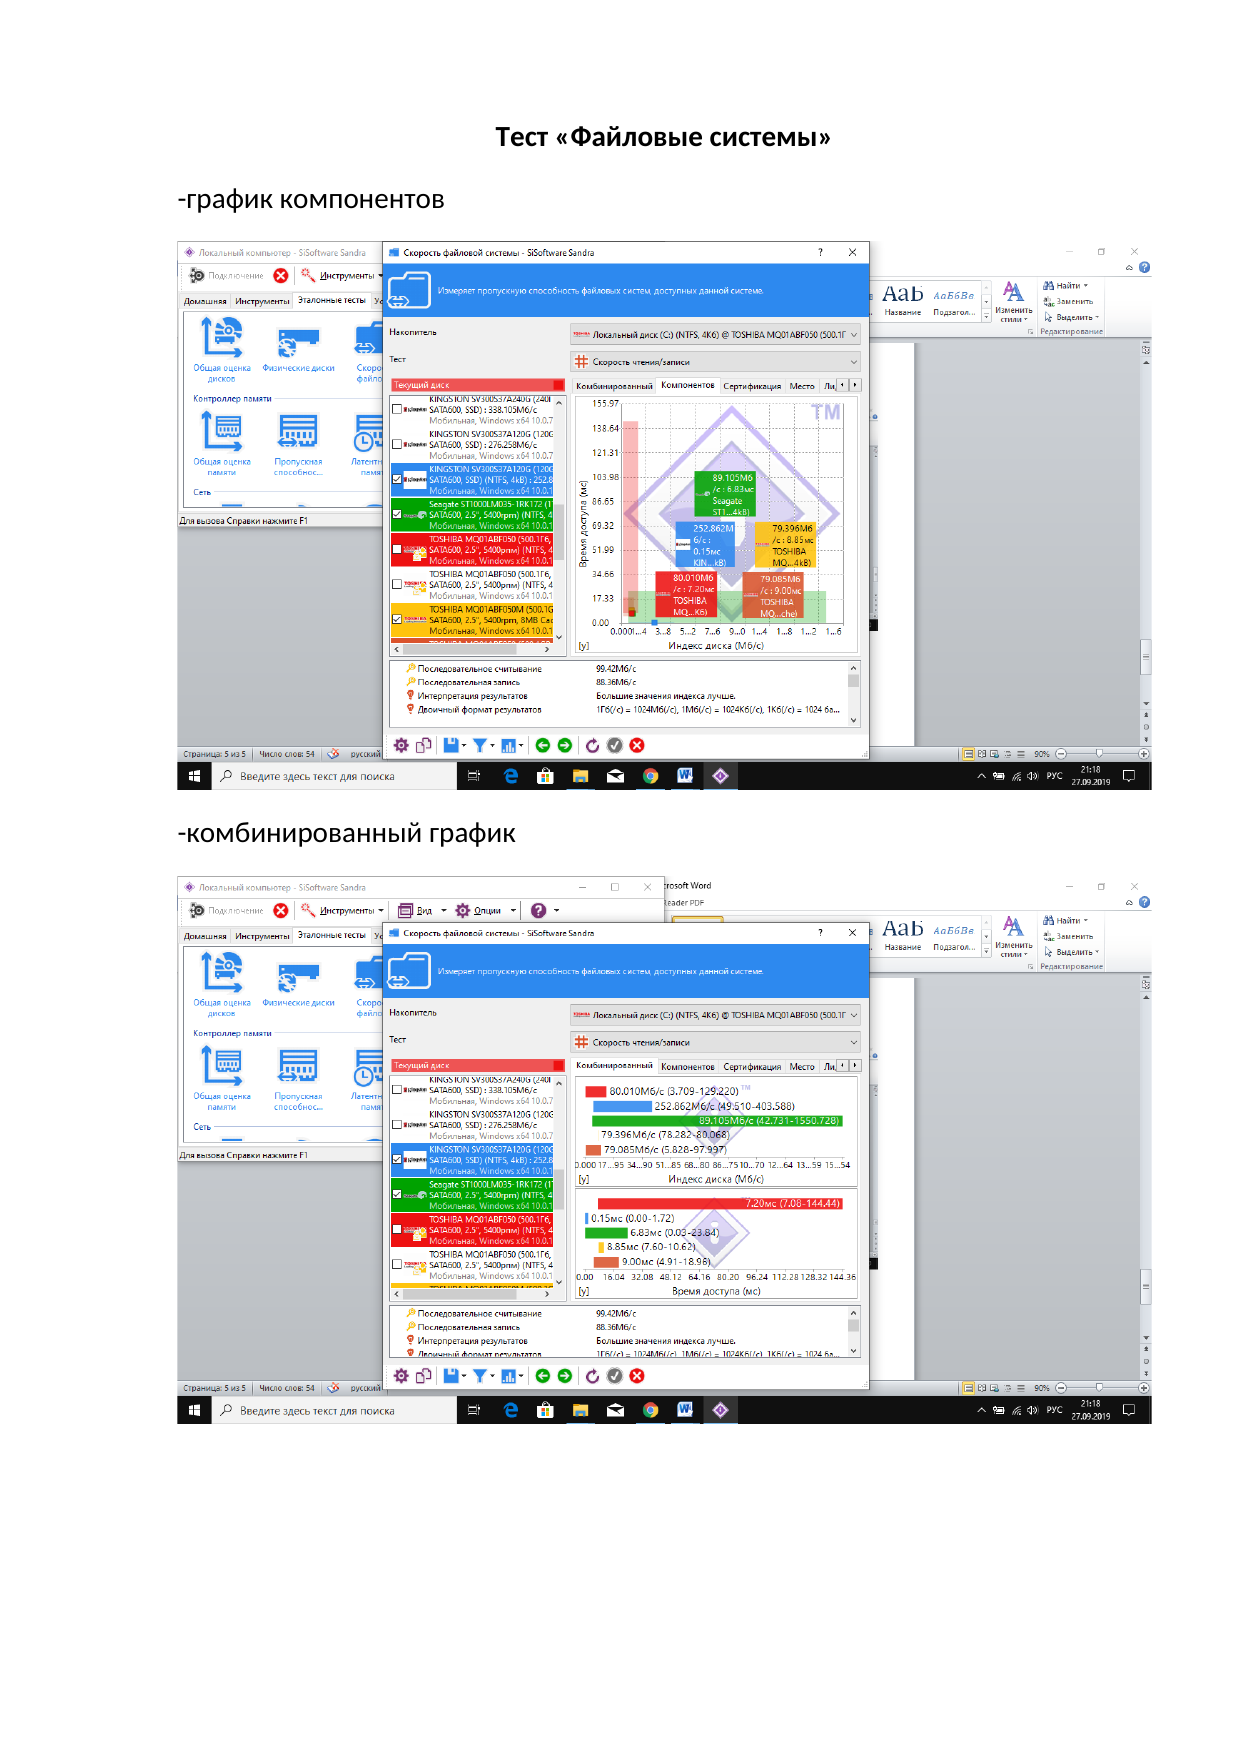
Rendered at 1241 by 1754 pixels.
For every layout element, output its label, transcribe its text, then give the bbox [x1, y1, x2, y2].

text -график компонентов [177, 180, 1152, 216]
picture [177, 241, 1152, 790]
text -комбинированный график [177, 814, 1152, 850]
text Тест «Файловые системы» [177, 118, 1152, 154]
picture [177, 876, 1152, 1424]
